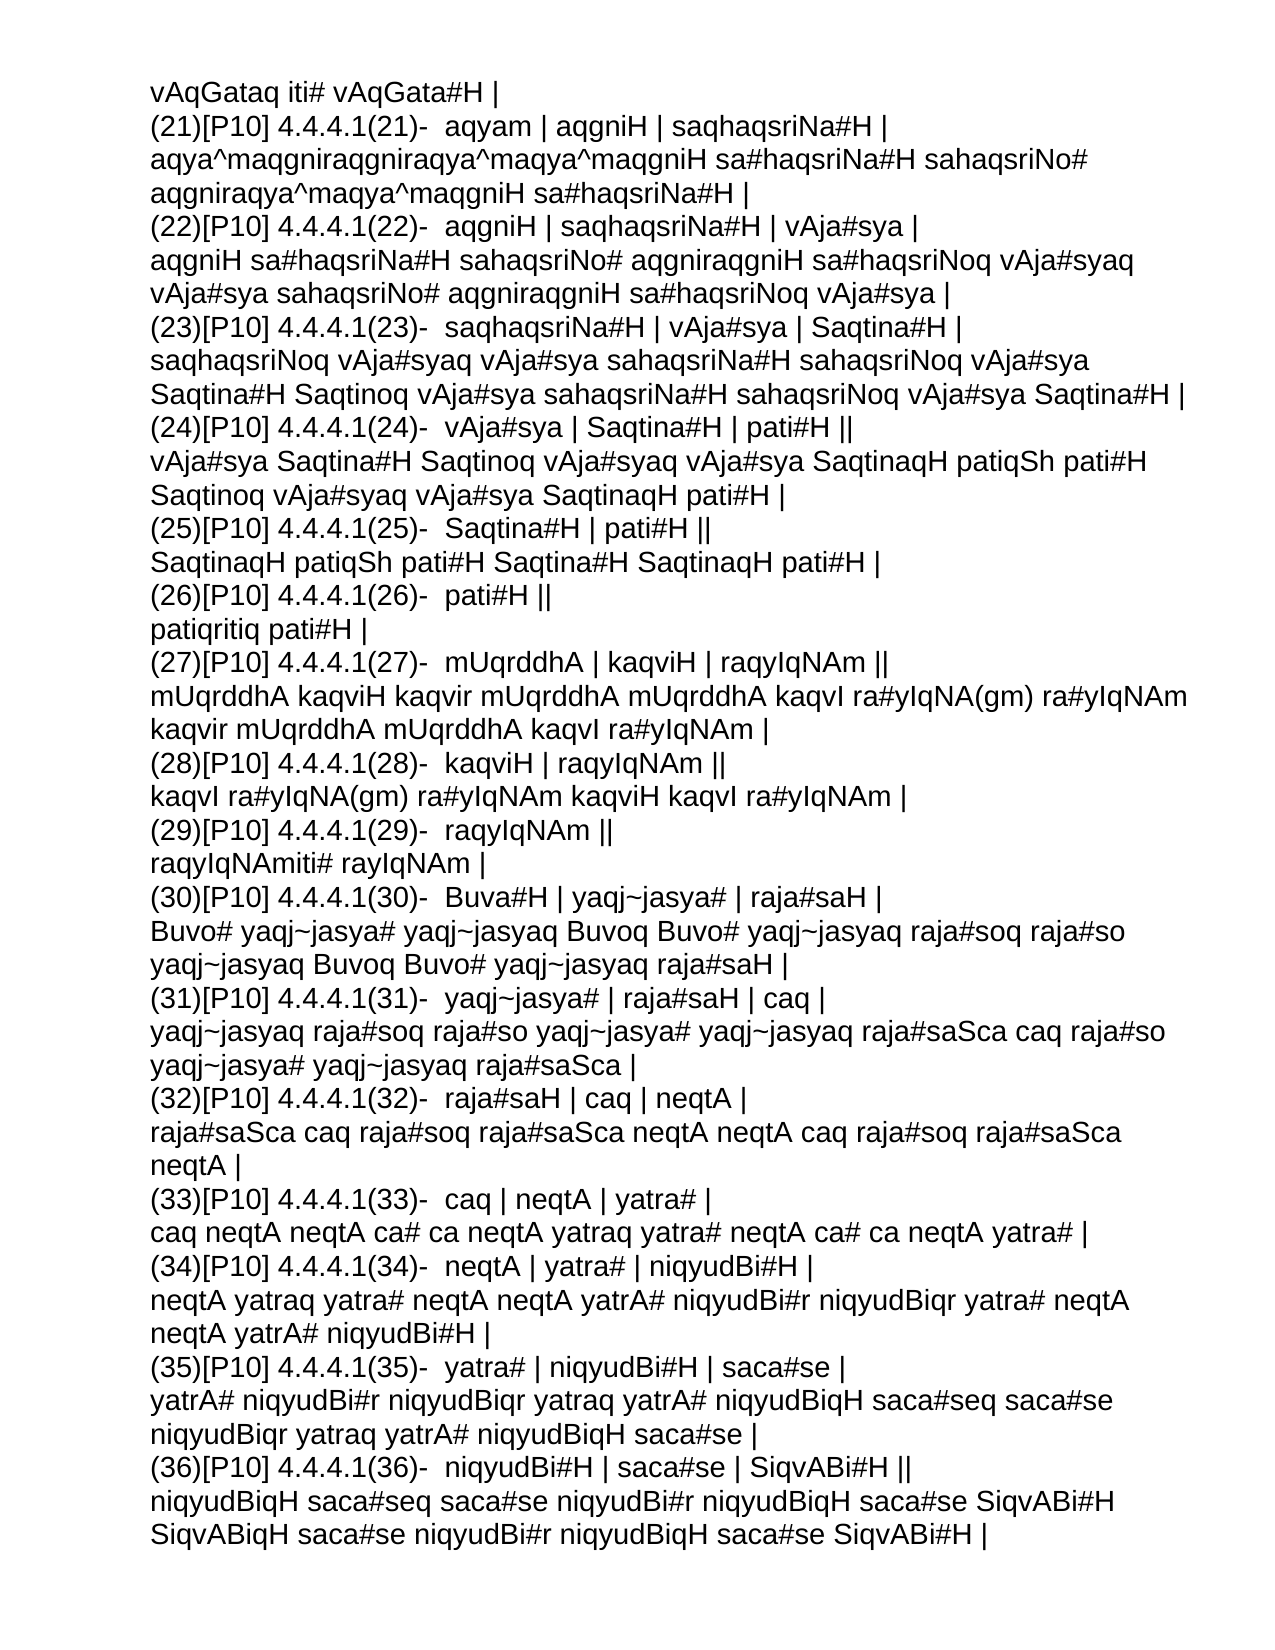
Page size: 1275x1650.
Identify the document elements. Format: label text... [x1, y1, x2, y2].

text (34)[P10] 4.4.4.1(34)- neqtA | yatra# | niqyudBi#H | [150, 1249, 1200, 1282]
text (25)[P10] 4.4.4.1(25)- Saqtina#H | pati#H || [150, 511, 1200, 544]
text neqtA yatraq yatra# neqtA neqtA yatrA# niqyudBi#r niqyudBiqr yatra# neqtA neqtA yatrA# niqyudBi#H | [150, 1282, 1200, 1349]
text (28)[P10] 4.4.4.1(28)- kaqviH | raqyIqNAm || [150, 746, 1200, 779]
text mUqrddhA kaqviH kaqvir mUqrddhA mUqrddhA kaqvI ra#yIqNA(gm) ra#yIqNAm kaqvir mUqrddhA mUqrddhA kaqvI ra#yIqNAm | [150, 679, 1200, 746]
text aqya^maqgniraqgniraqya^maqya^maqgniH sa#haqsriNa#H sahaqsriNo# aqgniraqya^maqya^maqgniH sa#haqsriNa#H | [150, 142, 1200, 209]
text (36)[P10] 4.4.4.1(36)- niqyudBi#H | saca#se | SiqvABi#H || [150, 1450, 1200, 1484]
text raja#saSca caq raja#soq raja#saSca neqtA neqtA caq raja#soq raja#saSca neqtA | [150, 1115, 1200, 1182]
text saqhaqsriNoq vAja#syaq vAja#sya sahaqsriNa#H sahaqsriNoq vAja#sya Saqtina#H Saqtinoq vAja#sya sahaqsriNa#H sahaqsriNoq vAja#sya Saqtina#H | [150, 343, 1200, 410]
text (30)[P10] 4.4.4.1(30)- Buva#H | yaqj~jasya# | raja#saH | [150, 880, 1200, 913]
text patiqritiq pati#H | [150, 612, 1200, 645]
text caq neqtA neqtA ca# ca neqtA yatraq yatra# neqtA ca# ca neqtA yatra# | [150, 1215, 1200, 1249]
text vAja#sya Saqtina#H Saqtinoq vAja#syaq vAja#sya SaqtinaqH patiqSh pati#H Saqtinoq vAja#syaq vAja#sya SaqtinaqH pati#H | [150, 444, 1200, 511]
text niqyudBiqH saca#seq saca#se niqyudBi#r niqyudBiqH saca#se SiqvABi#H SiqvABiqH saca#se niqyudBi#r niqyudBiqH saca#se SiqvABi#H | [150, 1484, 1200, 1551]
text kaqvI ra#yIqNA(gm) ra#yIqNAm kaqviH kaqvI ra#yIqNAm | [150, 779, 1200, 813]
text Buvo# yaqj~jasya# yaqj~jasyaq Buvoq Buvo# yaqj~jasyaq raja#soq raja#so yaqj~jasyaq Buvoq Buvo# yaqj~jasyaq raja#saH | [150, 913, 1200, 981]
text (29)[P10] 4.4.4.1(29)- raqyIqNAm || [150, 813, 1200, 846]
text yatrA# niqyudBi#r niqyudBiqr yatraq yatrA# niqyudBiqH saca#seq saca#se niqyudBiqr yatraq yatrA# niqyudBiqH saca#se | [150, 1383, 1200, 1450]
text (21)[P10] 4.4.4.1(21)- aqyam | aqgniH | saqhaqsriNa#H | [150, 108, 1200, 142]
text (26)[P10] 4.4.4.1(26)- pati#H || [150, 578, 1200, 612]
text (32)[P10] 4.4.4.1(32)- raja#saH | caq | neqtA | [150, 1081, 1200, 1115]
text (35)[P10] 4.4.4.1(35)- yatra# | niqyudBi#H | saca#se | [150, 1349, 1200, 1383]
text yaqj~jasyaq raja#soq raja#so yaqj~jasya# yaqj~jasyaq raja#saSca caq raja#so yaqj~jasya# yaqj~jasyaq raja#saSca | [150, 1014, 1200, 1081]
text (22)[P10] 4.4.4.1(22)- aqgniH | saqhaqsriNa#H | vAja#sya | [150, 209, 1200, 243]
text (33)[P10] 4.4.4.1(33)- caq | neqtA | yatra# | [150, 1182, 1200, 1215]
text (27)[P10] 4.4.4.1(27)- mUqrddhA | kaqviH | raqyIqNAm || [150, 645, 1200, 679]
text vAqGataq iti# vAqGata#H | [150, 75, 1200, 108]
text (31)[P10] 4.4.4.1(31)- yaqj~jasya# | raja#saH | caq | [150, 981, 1200, 1014]
text SaqtinaqH patiqSh pati#H Saqtina#H SaqtinaqH pati#H | [150, 544, 1200, 578]
text aqgniH sa#haqsriNa#H sahaqsriNo# aqgniraqgniH sa#haqsriNoq vAja#syaq vAja#sya sahaqsriNo# aqgniraqgniH sa#haqsriNoq vAja#sya | [150, 243, 1200, 310]
text raqyIqNAmiti# rayIqNAm | [150, 846, 1200, 880]
text (24)[P10] 4.4.4.1(24)- vAja#sya | Saqtina#H | pati#H || [150, 410, 1200, 444]
text (23)[P10] 4.4.4.1(23)- saqhaqsriNa#H | vAja#sya | Saqtina#H | [150, 310, 1200, 343]
